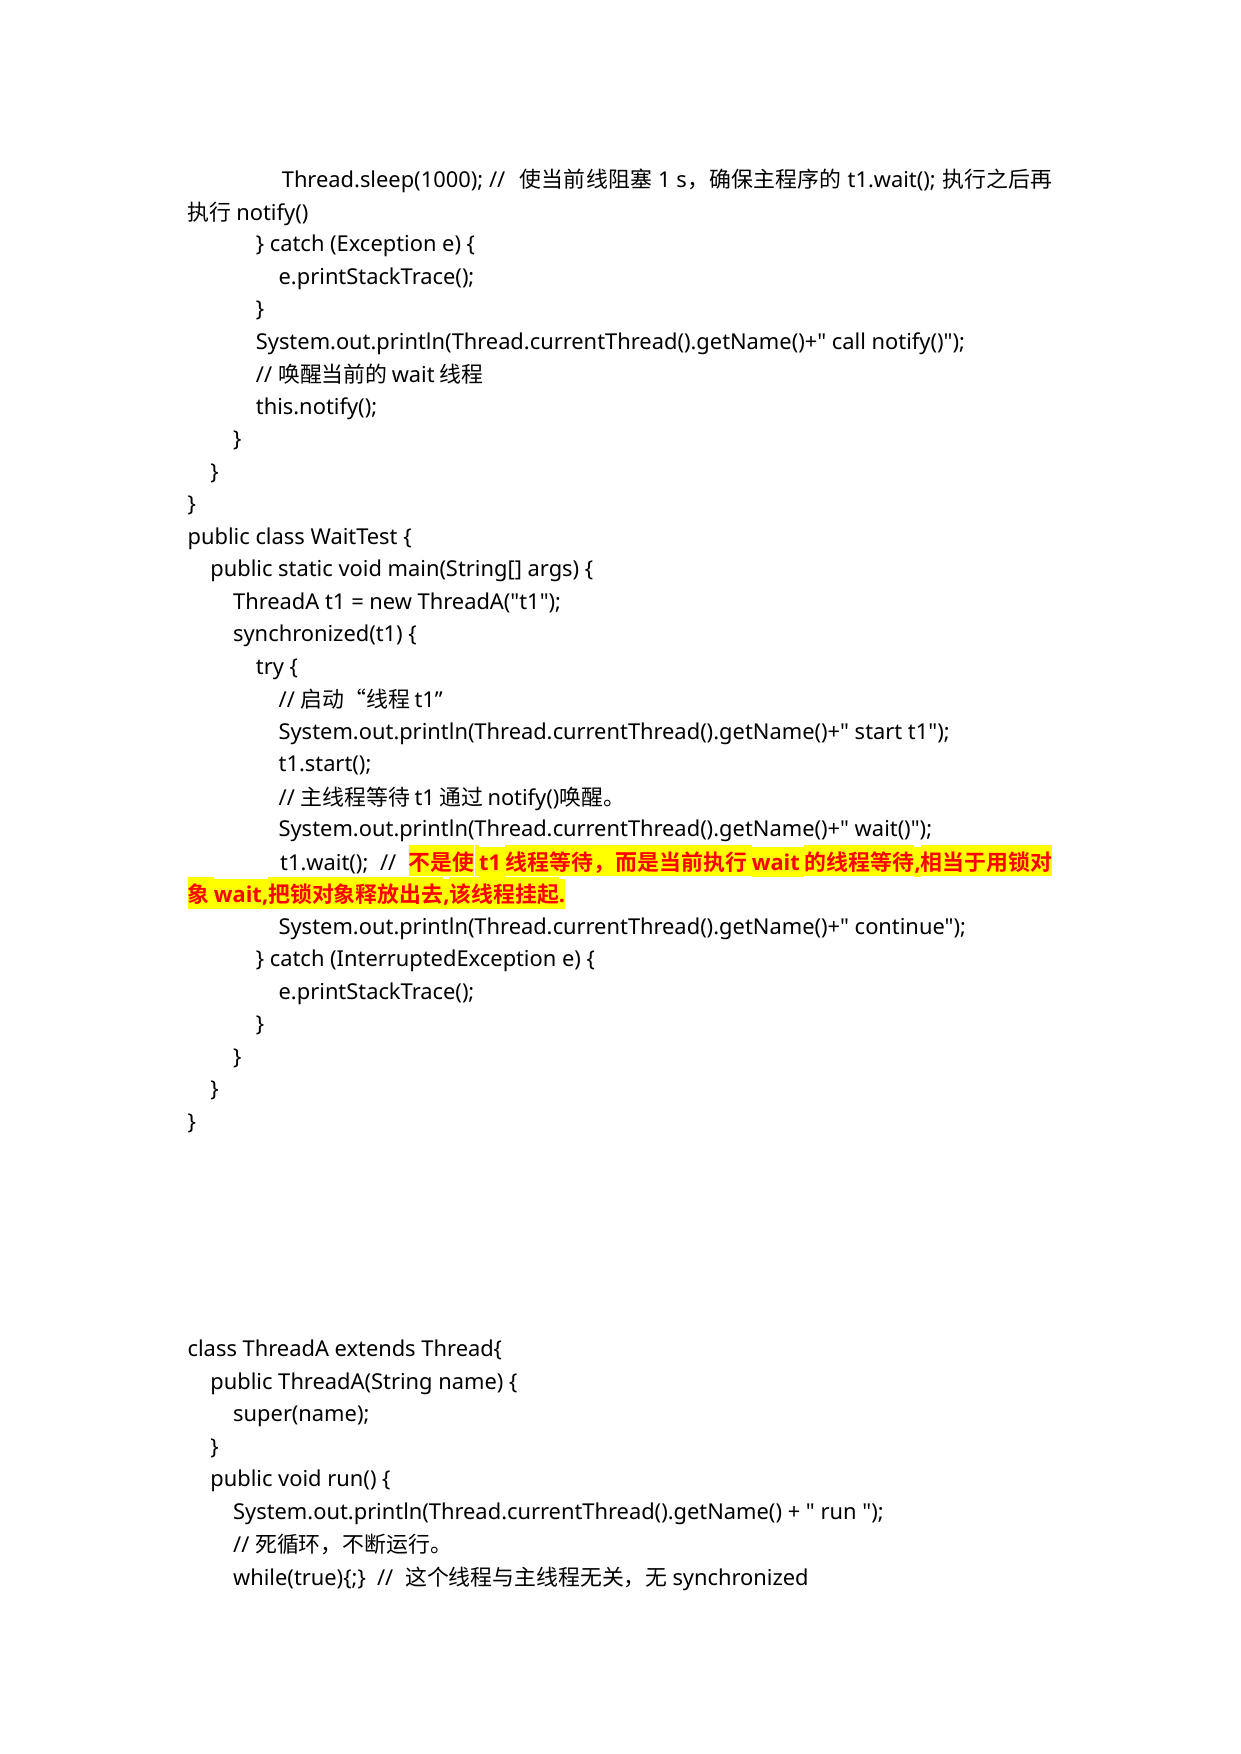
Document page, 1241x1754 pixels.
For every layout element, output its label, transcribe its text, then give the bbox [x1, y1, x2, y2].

text this.notify(); [187, 389, 1053, 422]
text e.printStackTrace(); [187, 259, 1053, 292]
text } [187, 1072, 1053, 1104]
text ThreadA t1 = new ThreadA("t1"); [187, 584, 1053, 617]
text } [187, 1007, 1053, 1039]
text System.out.println(Thread.currentThread().getName()+" wait()"); [187, 812, 1053, 844]
text } catch (InterruptedException e) { [187, 942, 1053, 974]
text public class WaitTest { [187, 519, 1053, 552]
text } [187, 487, 1053, 519]
text public void run() { [187, 1462, 1053, 1494]
text // 启动“线程t1” [187, 682, 1053, 714]
text e.printStackTrace(); [187, 974, 1053, 1007]
text // 唤醒当前的wait线程 [187, 357, 1053, 389]
text public ThreadA(String name) { [187, 1364, 1053, 1397]
text // 死循环，不断运行。 [187, 1527, 1053, 1559]
text // 主线程等待t1通过notify()唤醒。 [187, 779, 1053, 812]
text System.out.println(Thread.currentThread().getName()+" call notify()"); [187, 324, 1053, 357]
text System.out.println(Thread.currentThread().getName()+" continue"); [187, 909, 1053, 942]
text } [187, 1429, 1053, 1462]
text } [187, 1104, 1053, 1137]
text synchronized(t1) { [187, 617, 1053, 649]
text t1.start(); [187, 747, 1053, 779]
text } [187, 292, 1053, 324]
text public static void main(String[] args) { [187, 552, 1053, 584]
text t1.wait(); // 不是使t1线程等待，而是当前执行wait的线程等待,相当于用锁对象wait,把锁对象释放出去,该线程挂起. [187, 844, 1053, 909]
text System.out.println(Thread.currentThread().getName() + " run "); [187, 1494, 1053, 1527]
text Thread.sleep(1000); // 使当前线阻塞 1 s，确保主程序的 t1.wait(); 执行之后再执行 notify() [187, 162, 1053, 227]
text super(name); [187, 1397, 1053, 1429]
text } [187, 422, 1053, 454]
text } [187, 1039, 1053, 1072]
text class ThreadA extends Thread{ [187, 1332, 1053, 1364]
text try { [187, 649, 1053, 682]
text while(true){;} // 这个线程与主线程无关，无 synchronized [187, 1559, 1053, 1592]
text } catch (Exception e) { [187, 227, 1053, 259]
text System.out.println(Thread.currentThread().getName()+" start t1"); [187, 714, 1053, 747]
text } [187, 454, 1053, 487]
